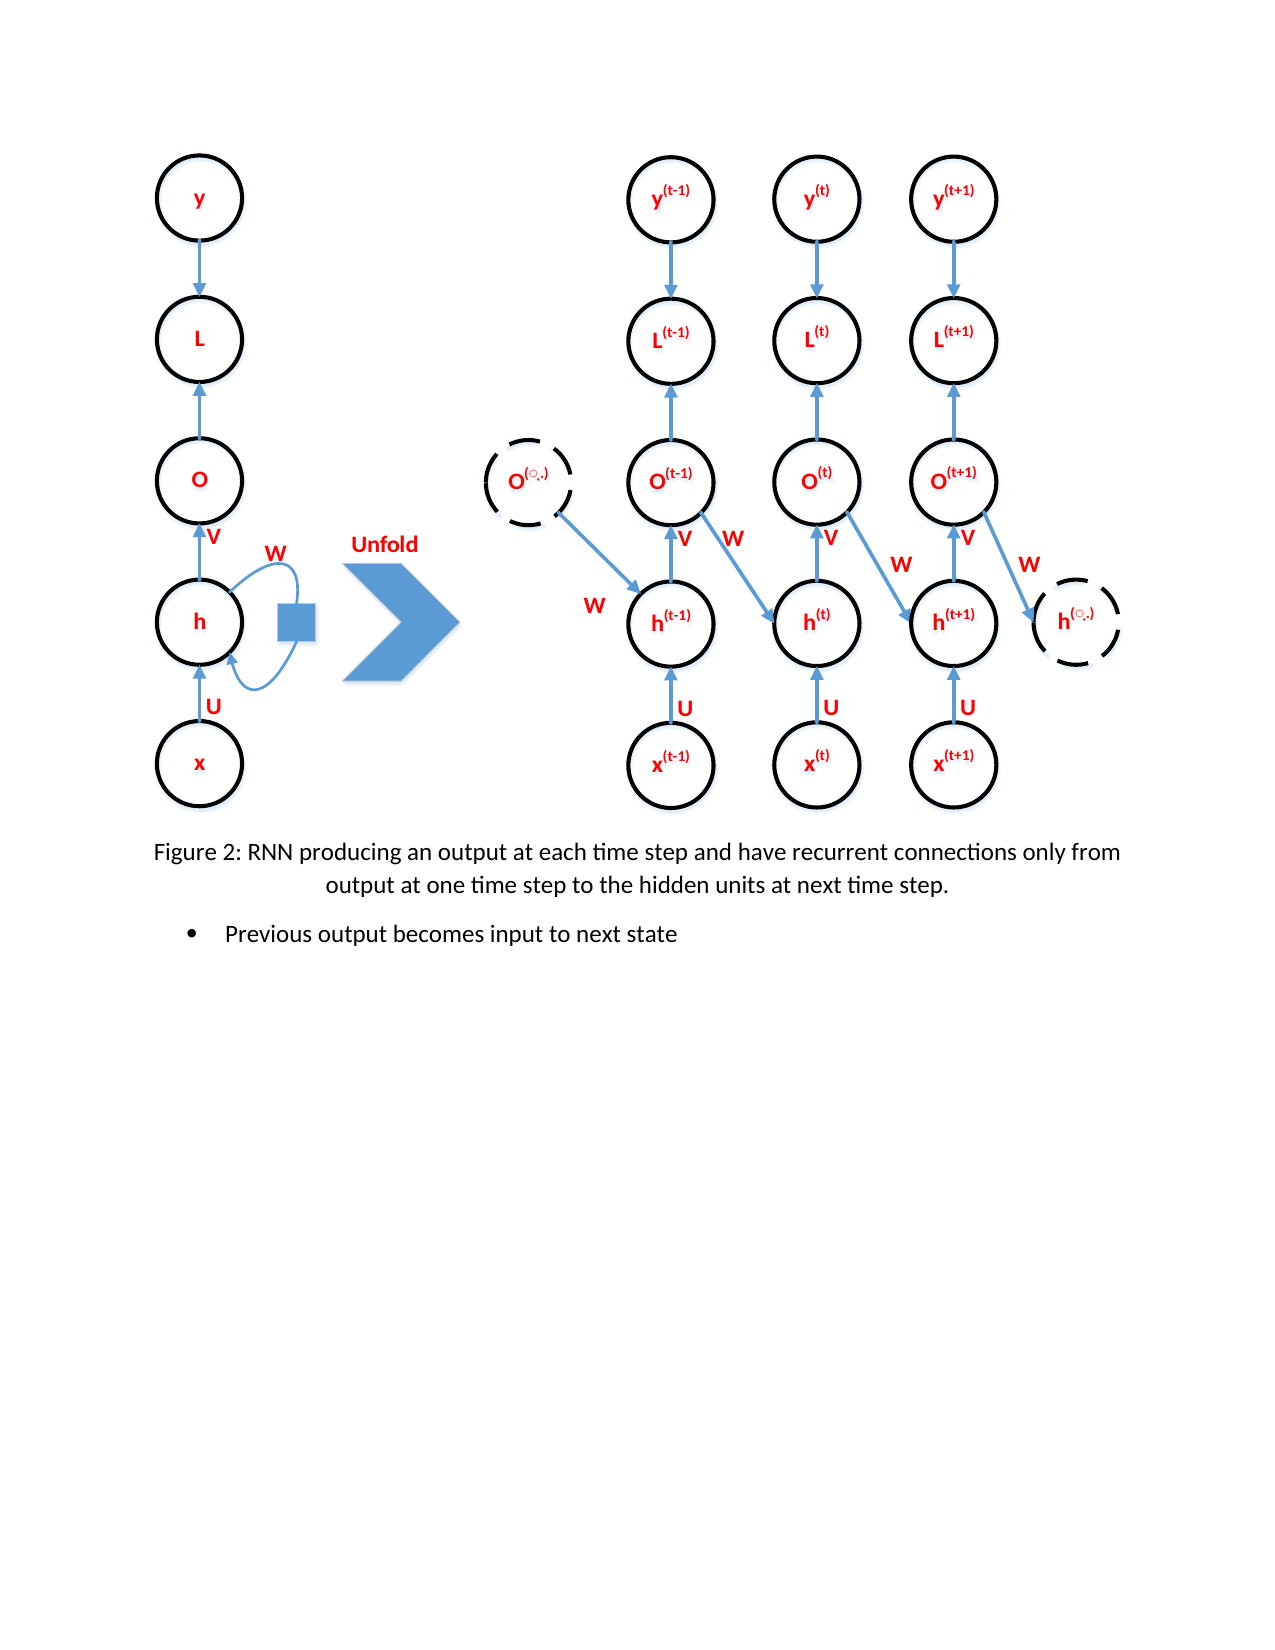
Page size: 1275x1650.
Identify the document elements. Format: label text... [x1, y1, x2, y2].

text Figure 2: RNN producing an output at each time step and have recurrent connections only from output at one time step to the hidden units at next time step. [150, 836, 1125, 899]
list Previous output becomes input to next state [187, 918, 1125, 949]
